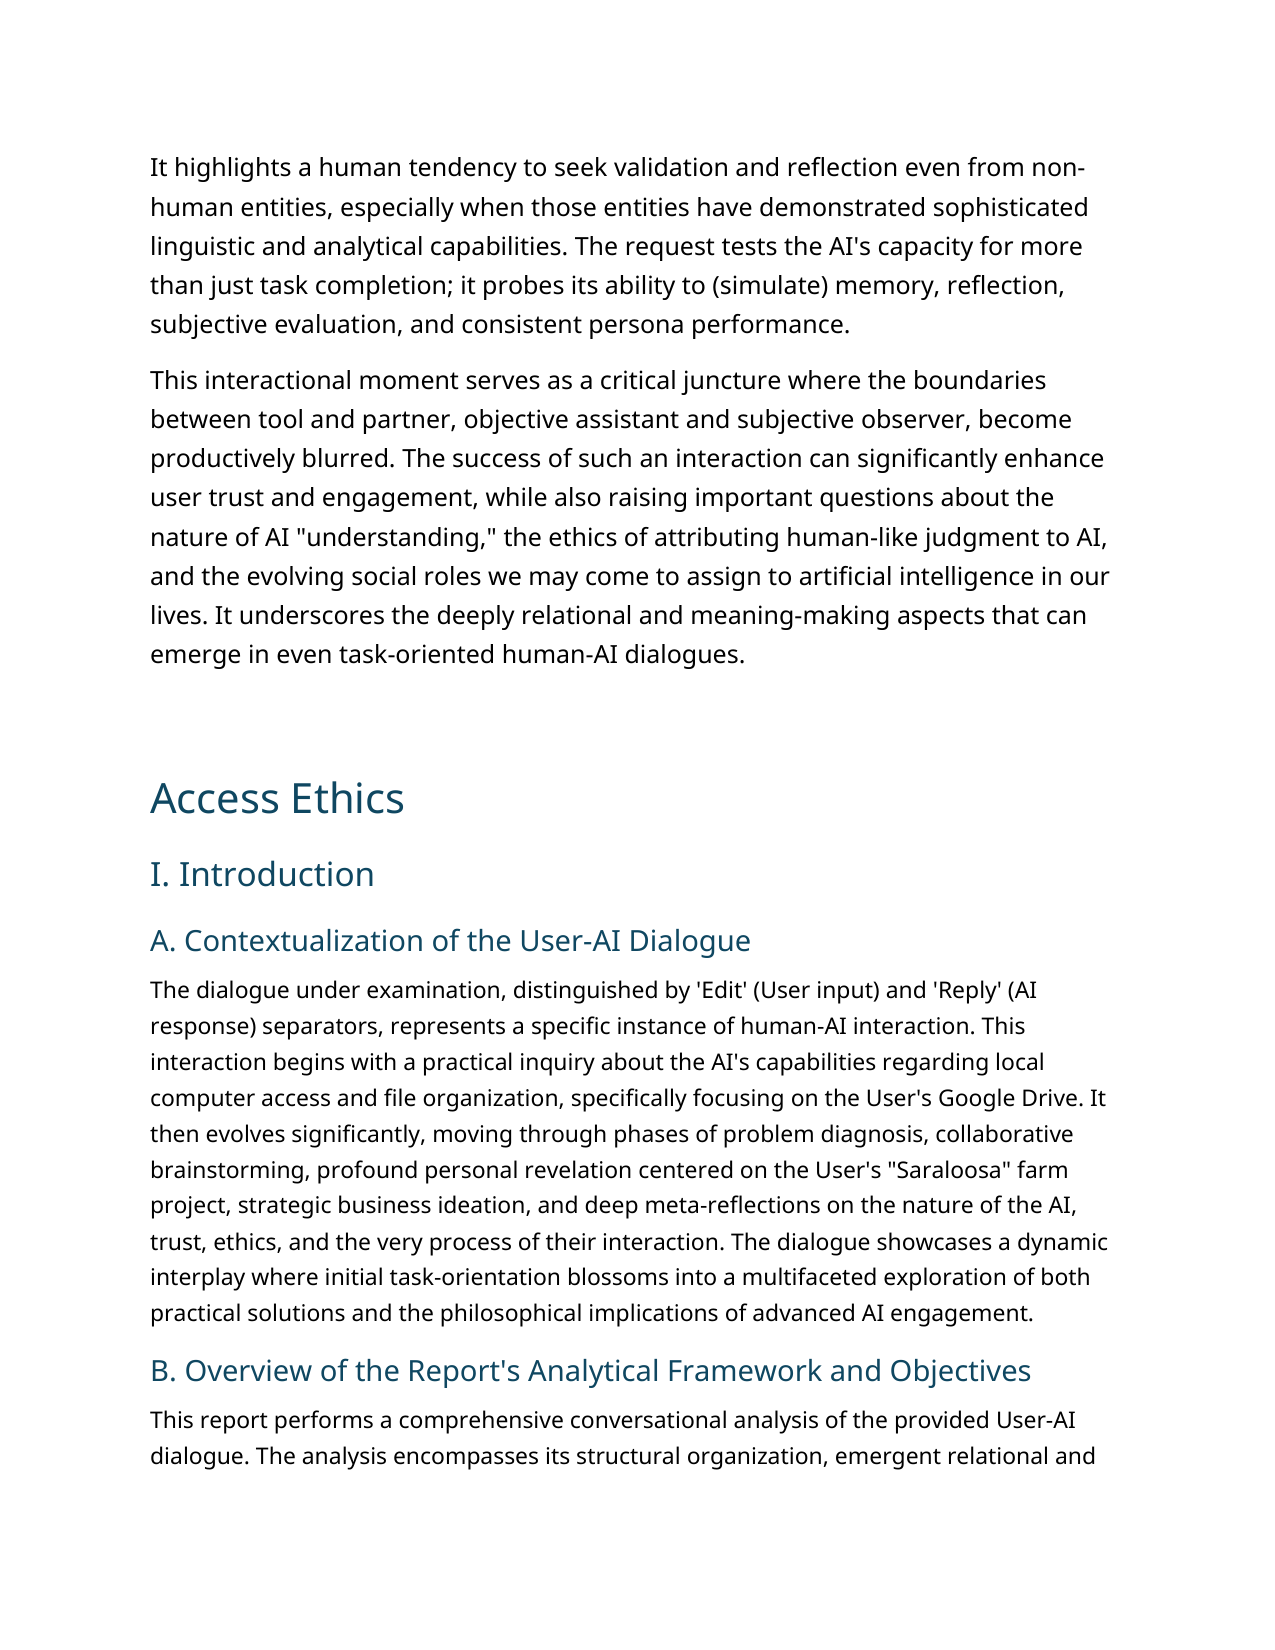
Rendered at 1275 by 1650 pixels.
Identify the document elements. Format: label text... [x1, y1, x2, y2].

subtitle Access Ethics [150, 769, 1125, 826]
subtitle B. Overview of the Report's Analytical Framework and Objectives [150, 1350, 1125, 1389]
text This interactional moment serves as a critical juncture where the boundaries between tool and partner, objective assistant and subjective observer, become productively blurred. The success of such an interaction can significantly enhance user trust and engagement, while also raising important questions about the nature of AI "understanding," the ethics of attributing human-like judgment to AI, and the evolving social roles we may come to assign to artificial intelligence in our lives. It underscores the deeply relational and meaning-making aspects that can emerge in even task-oriented human-AI dialogues. [150, 362, 1125, 671]
text It highlights a human tendency to seek validation and reflection even from non-human entities, especially when those entities have demonstrated sophisticated linguistic and analytical capabilities. The request tests the AI's capacity for more than just task completion; it probes its ability to (simulate) memory, reflection, subjective evaluation, and consistent persona performance. [150, 150, 1125, 341]
subtitle I. Introduction [150, 851, 1125, 896]
subtitle A. Contextualization of the User-AI Dialogue [150, 920, 1125, 959]
text The dialogue under examination, distinguished by 'Edit' (User input) and 'Reply' (AI response) separators, represents a specific instance of human-AI interaction. This interaction begins with a practical inquiry about the AI's capabilities regarding local computer access and file organization, specifically focusing on the User's Google Drive. It then evolves significantly, moving through phases of problem diagnosis, collaborative brainstorming, profound personal revelation centered on the User's "Saraloosa" farm project, strategic business ideation, and deep meta-reflections on the nature of the AI, trust, ethics, and the very process of their interaction. The dialogue showcases a dynamic interplay where initial task-orientation blossoms into a multifaceted exploration of both practical solutions and the philosophical implications of advanced AI engagement. [150, 974, 1125, 1328]
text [150, 1404, 1125, 1471]
